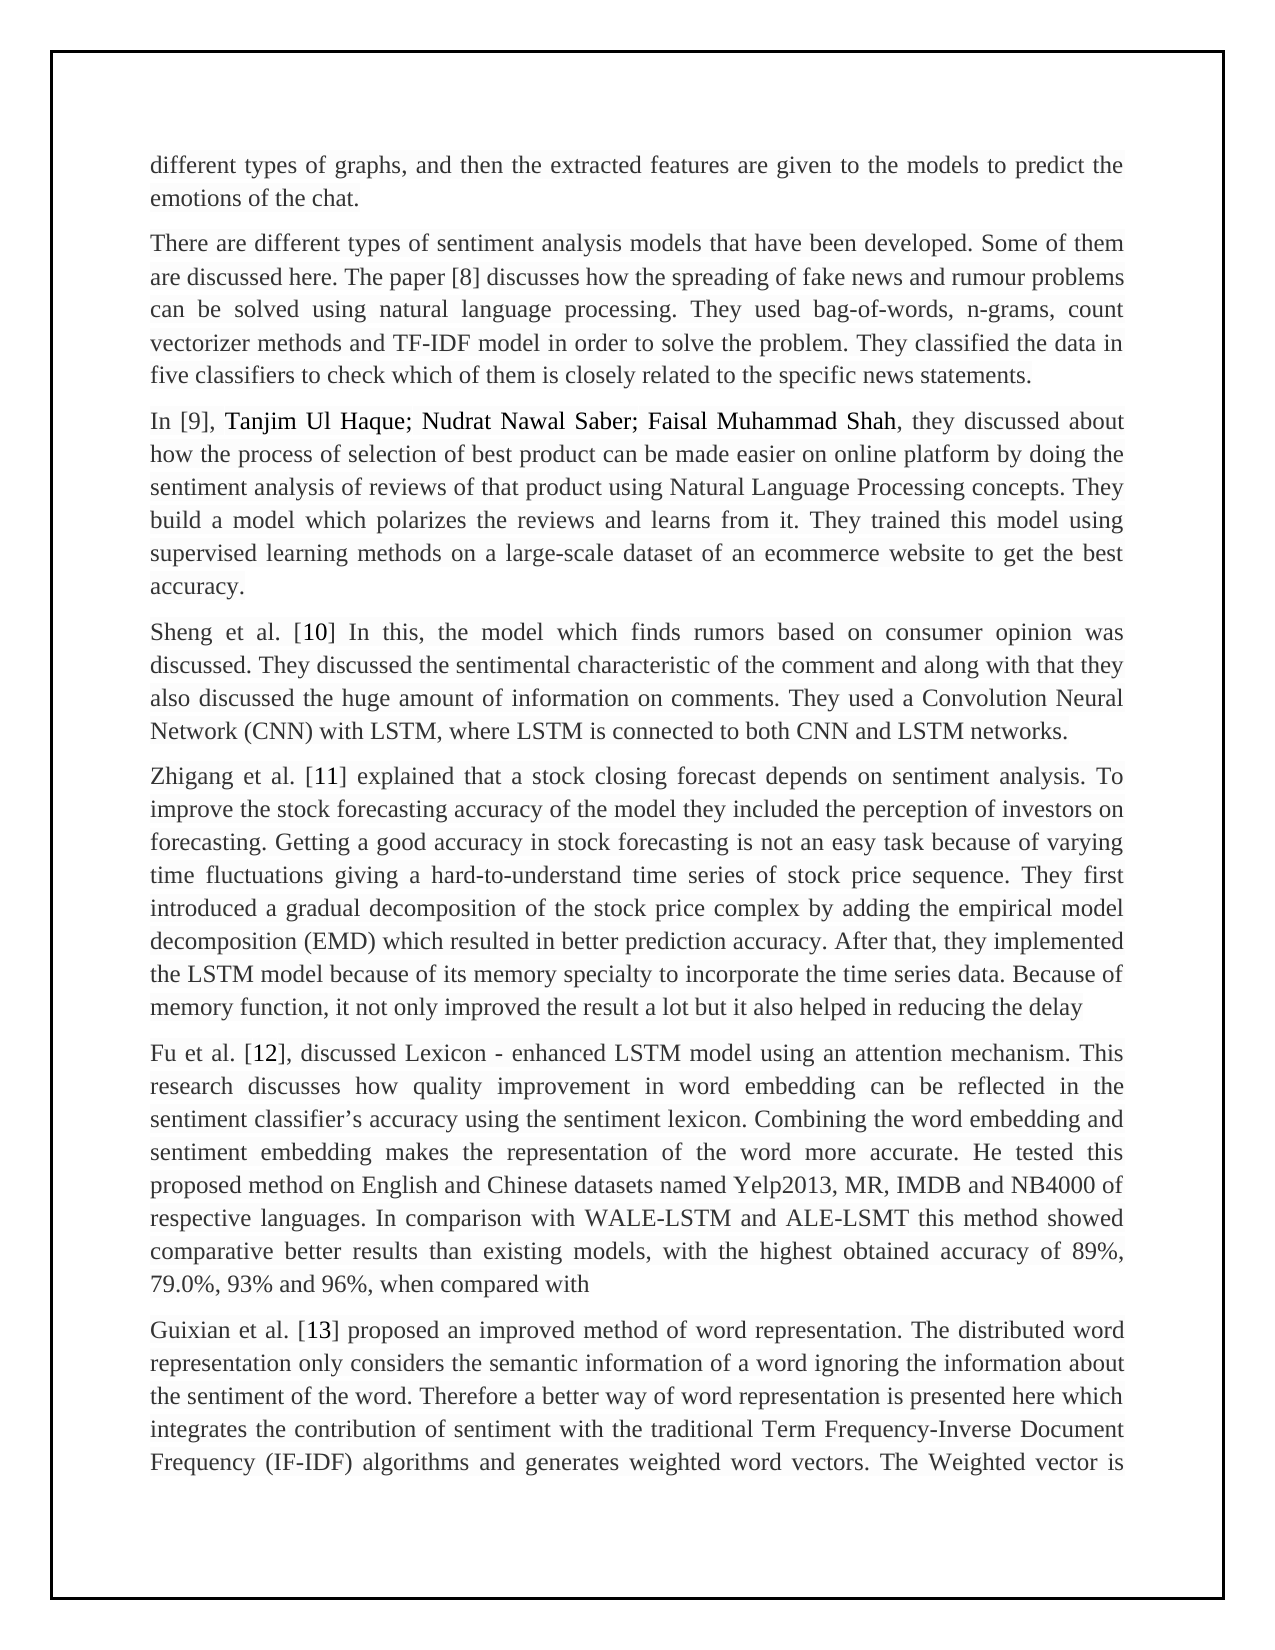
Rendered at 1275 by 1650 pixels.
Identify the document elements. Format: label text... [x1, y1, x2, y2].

text In [9], Tanjim Ul Haque; Nudrat Nawal Saber; Faisal Muhammad Shah, they discussed about how the process of selection of best product can be made easier on online platform by doing the sentiment analysis of reviews of that product using Natural Language Processing concepts. They build a model which polarizes the reviews and learns from it. They trained this model using supervised learning methods on a large-scale dataset of an ecommerce website to get the best accuracy. [150, 567, 1125, 600]
text Sheng et al. [10] In this, the model which finds rumors based on consumer opinion was discussed. They discussed the sentimental characteristic of the comment and along with that they also discussed the huge amount of information on comments. They used a Convolution Neural Network (CNN) with LSTM, where LSTM is connected to both CNN and LSTM networks. [150, 712, 1125, 744]
text There are different types of sentiment analysis models that have been developed. Some of them are discussed here. The paper [8] discusses how the spreading of fake news and rumour problems can be solved using natural language processing. They used bag-of-words, n-grams, count vectorizer methods and TF-IDF model in order to solve the problem. They classified the data in five classifiers to check which of them is closely related to the specific news statements. [150, 356, 1125, 389]
text In [9], Tanjim Ul Haque; Nudrat Nawal Saber; Faisal Muhammad Shah, they discussed about how the process of selection of best product can be made easier on online platform by doing the sentiment analysis of reviews of that product using Natural Language Processing concepts. They build a model which polarizes the reviews and learns from it. They trained this model using supervised learning methods on a large-scale dataset of an ecommerce website to get the best accuracy. [150, 406, 1125, 439]
